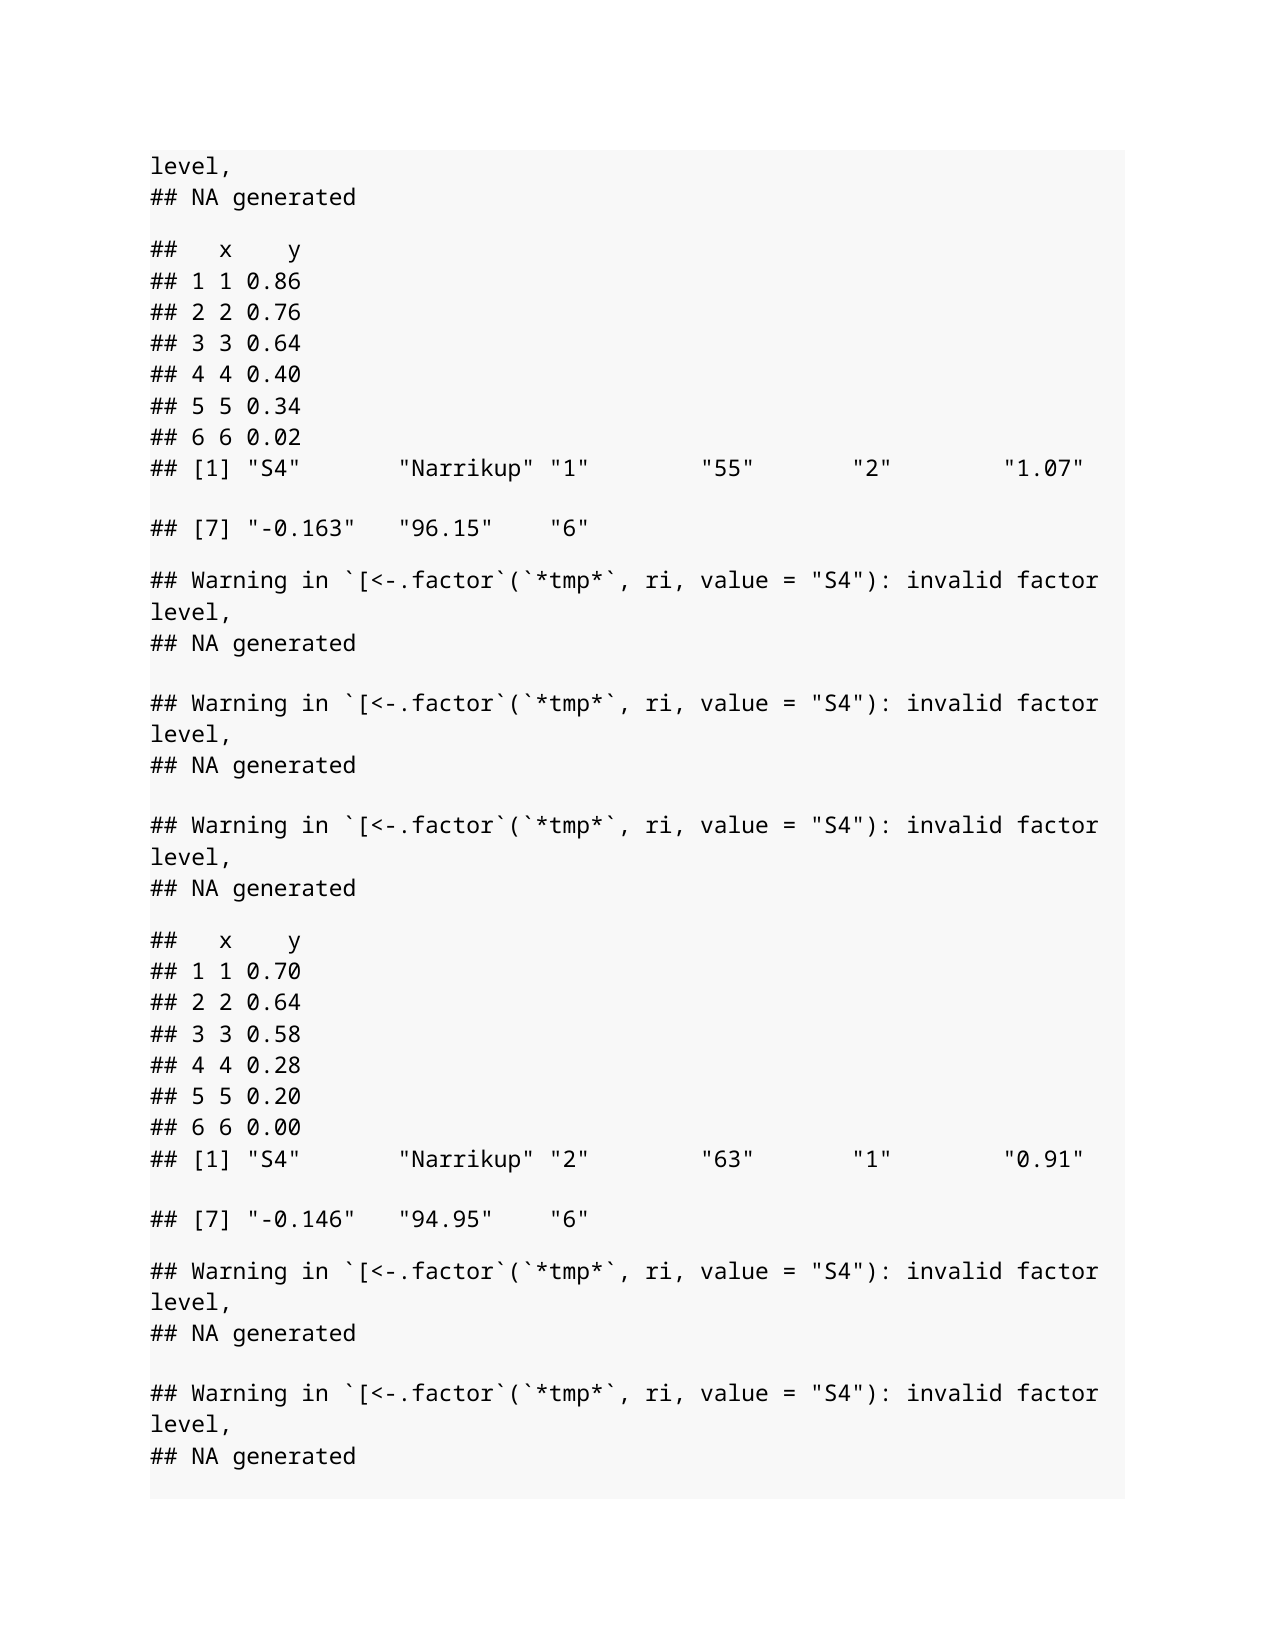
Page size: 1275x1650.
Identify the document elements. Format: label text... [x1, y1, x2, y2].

text ## x y ## 1 1 0.70 ## 2 2 0.64 ## 3 3 0.58 ## 4 4 0.28 ## 5 5 0.20 ## 6 6 0.00 ## [1] "S4" "Narrikup" "2" "63" "1" "0.91" ## [7] "-0.146" "94.95" "6" [150, 924, 1125, 1234]
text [150, 1254, 1125, 1499]
text ## x y ## 1 1 0.86 ## 2 2 0.76 ## 3 3 0.64 ## 4 4 0.40 ## 5 5 0.34 ## 6 6 0.02 ## [1] "S4" "Narrikup" "1" "55" "2" "1.07" ## [7] "-0.163" "96.15" "6" [150, 233, 1125, 543]
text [150, 150, 1125, 212]
